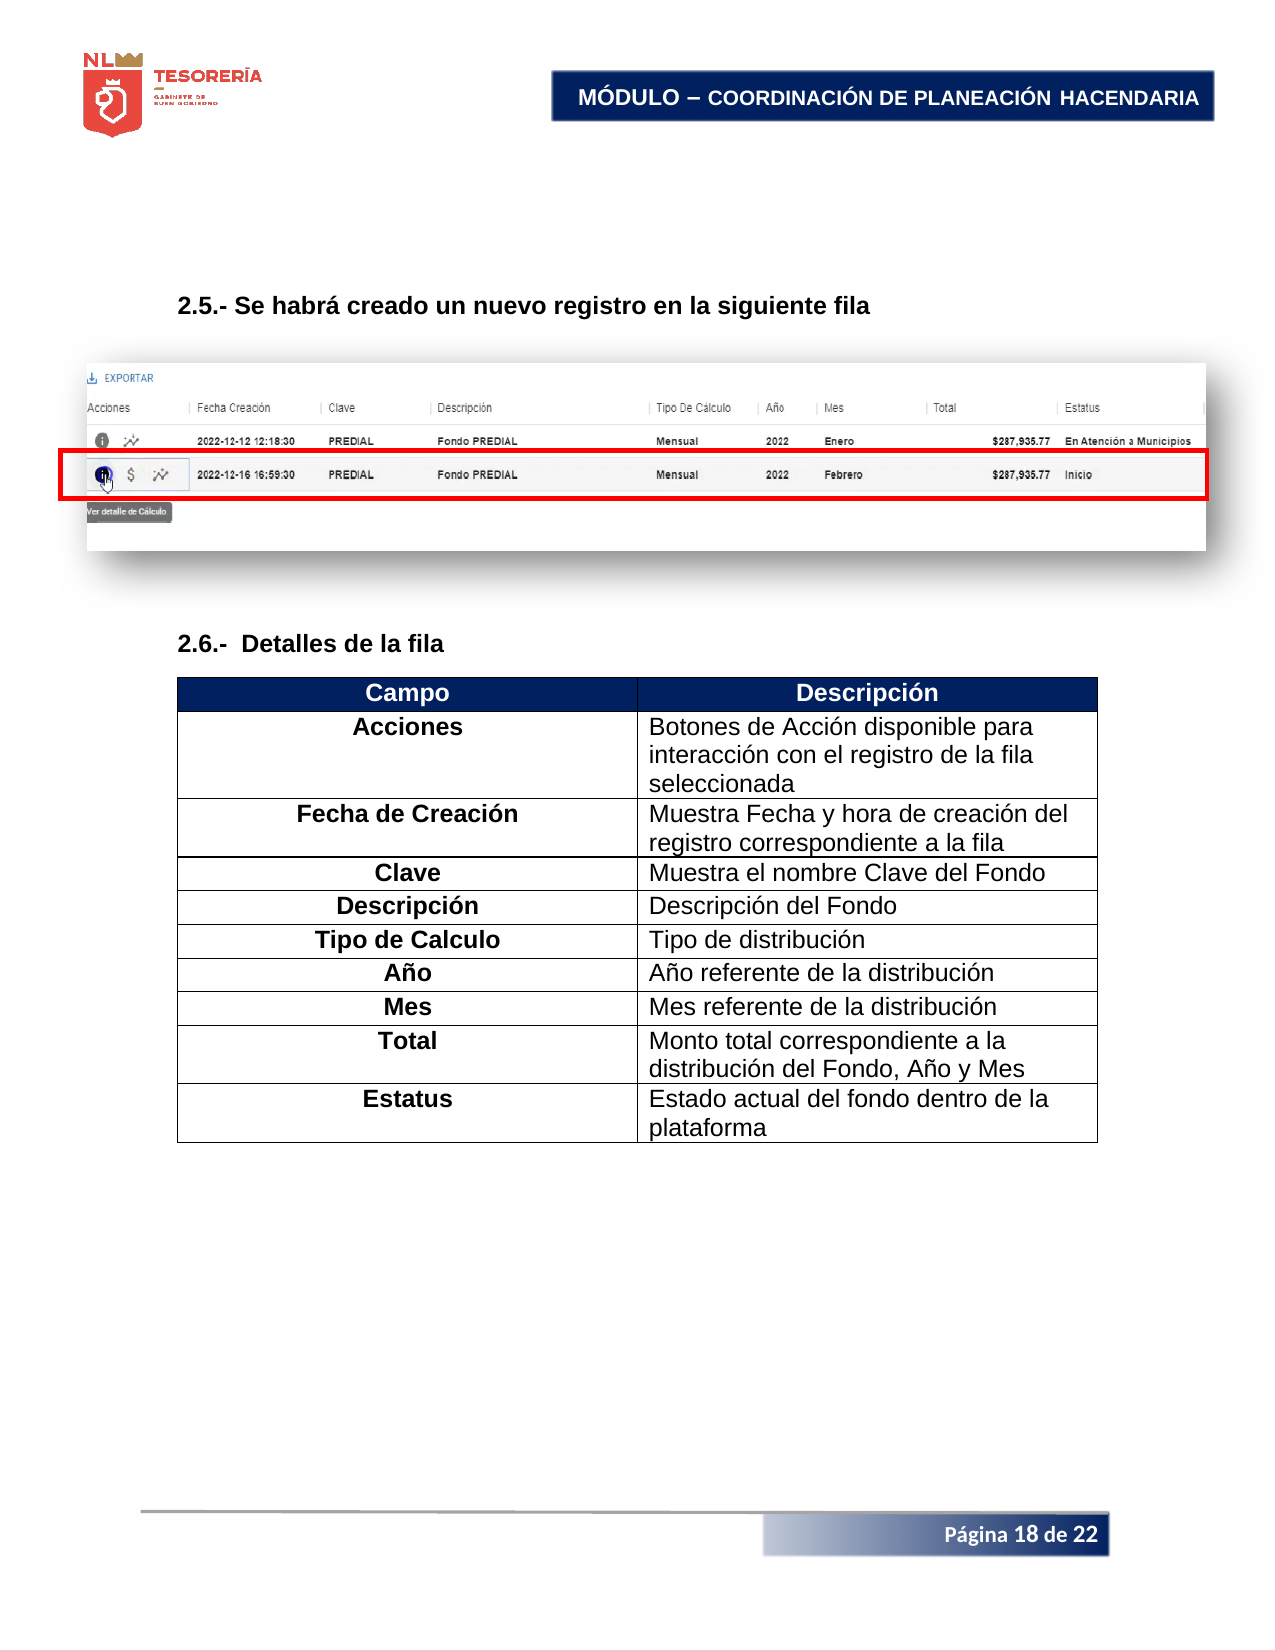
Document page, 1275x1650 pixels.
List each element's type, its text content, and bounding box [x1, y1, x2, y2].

table_cell Año [178, 959, 637, 991]
table_cell Mes referente de la distribución [638, 992, 1097, 1025]
table_cell Muestra el nombre Clave del Fondo [638, 858, 1097, 890]
text 2.6.- Detalles de la fila [177, 629, 1098, 658]
table_cell Muestra Fecha y hora de creación del registro correspondiente a la fila [638, 799, 1097, 856]
table_cell Botones de Acción disponible para interacción con el registro de la fila seleccionada [638, 712, 1097, 798]
table_cell Descripción del Fondo [638, 891, 1097, 924]
table_cell Clave [178, 858, 637, 890]
table_cell Monto total correspondiente a la distribución del Fondo, Año y Mes [638, 1026, 1097, 1083]
table_cell Tipo de Calculo [178, 925, 637, 957]
table_cell Tipo de distribución [638, 925, 1097, 957]
picture [87, 453, 1205, 496]
table_cell Mes [178, 992, 637, 1025]
table_cell Fecha de Creación [178, 799, 637, 856]
picture [87, 363, 1206, 448]
table_cell Estatus [178, 1084, 637, 1142]
table_header Campo [178, 678, 637, 711]
table_cell Acciones [178, 712, 637, 798]
table_cell Total [178, 1026, 637, 1083]
text 2.5.- Se habrá creado un nuevo registro en la siguiente fila [177, 291, 1098, 319]
picture [87, 501, 1206, 551]
table_cell Año referente de la distribución [638, 959, 1097, 991]
picture [79, 43, 264, 140]
table_cell Descripción [178, 891, 637, 924]
table_header Descripción [638, 678, 1097, 711]
table_cell Estado actual del fondo dentro de la plataforma [638, 1084, 1097, 1142]
